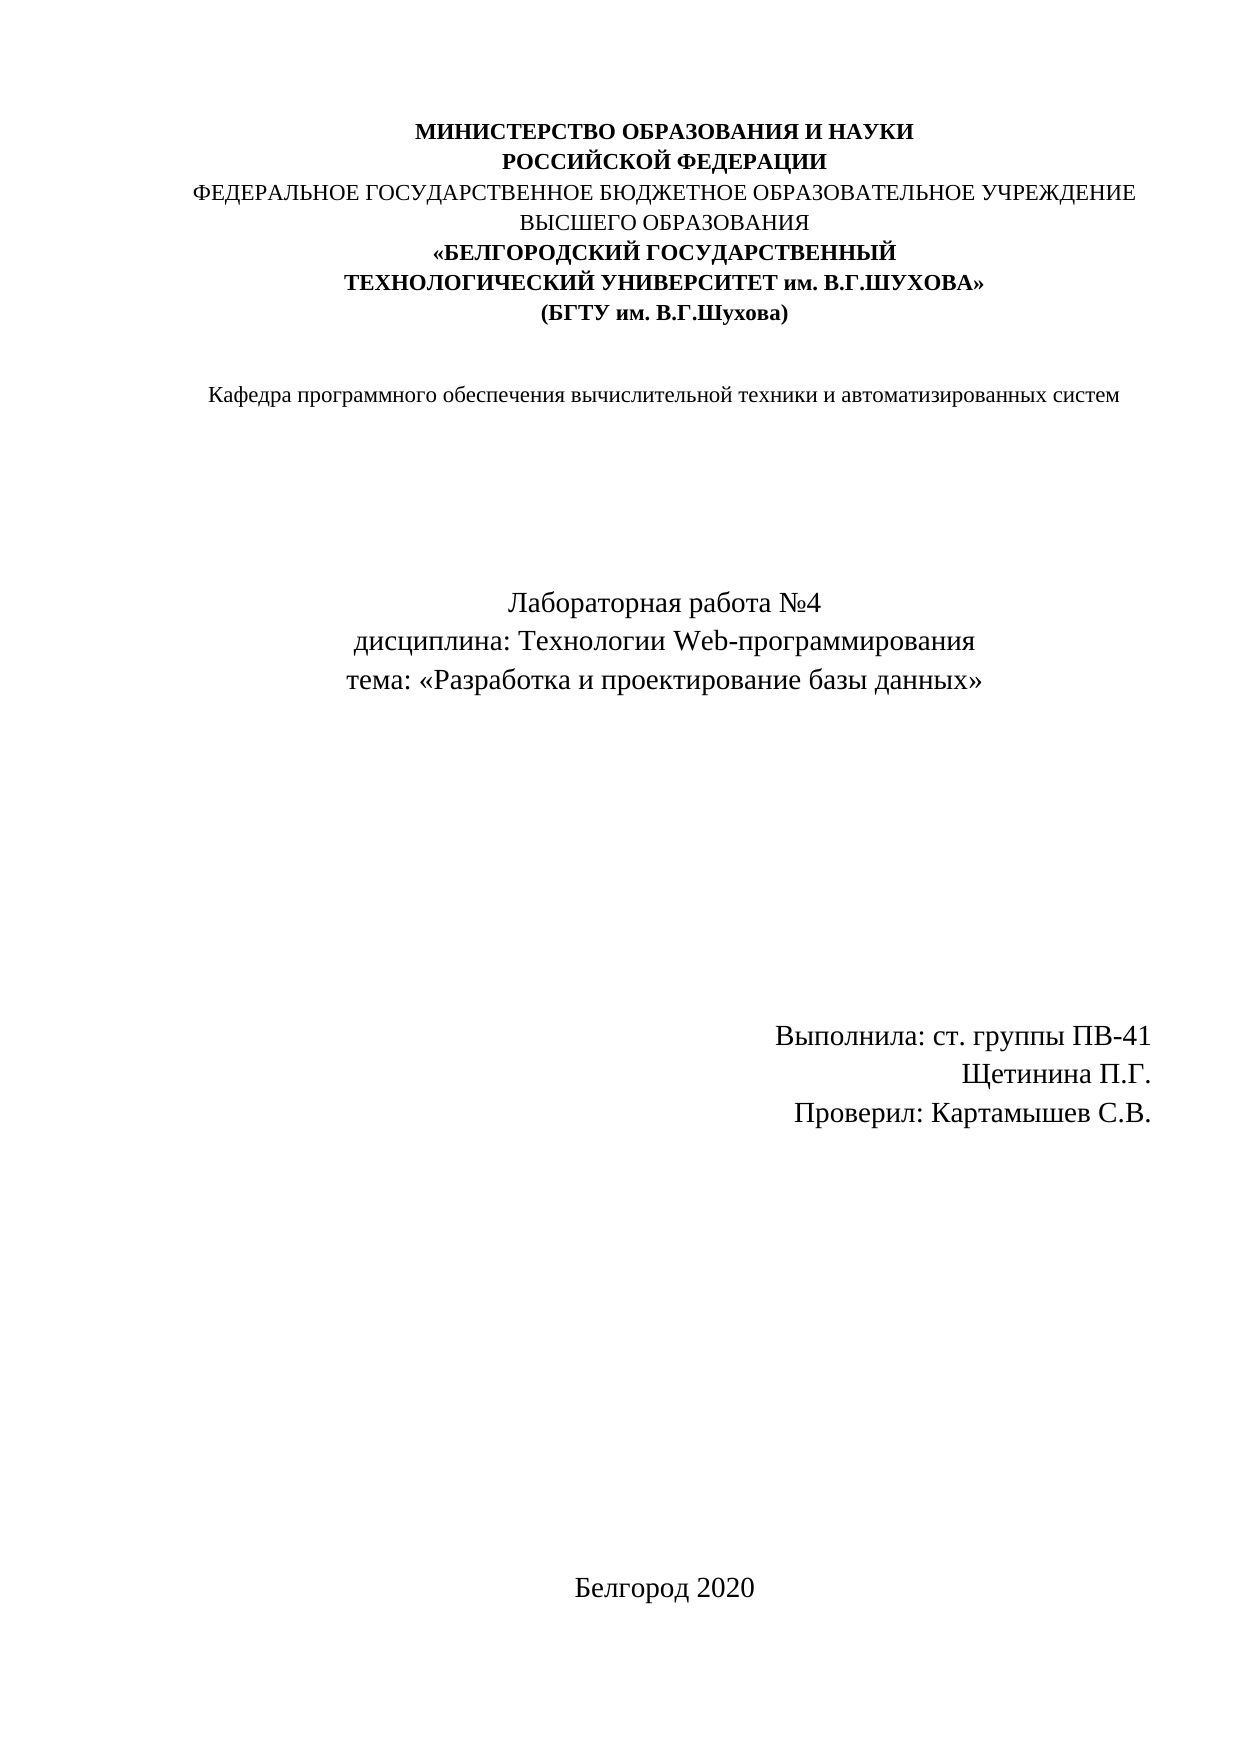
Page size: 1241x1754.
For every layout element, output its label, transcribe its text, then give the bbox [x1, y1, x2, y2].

text РОССИЙСКОЙ ФЕДЕРАЦИИ ФЕДЕРАЛЬНОЕ ГОСУДАРСТВЕННОЕ БЮДЖЕТНОЕ ОБРАЗОВАТЕЛЬНОЕ УЧРЕЖДЕНИЕ ВЫСШЕГО ОБРАЗОВАНИЯ «БЕЛГОРОДСКИЙ ГОСУДАРСТВЕННЫЙ ТЕХНОЛОГИЧЕСКИЙ УНИВЕРСИТЕТ им. В.Г.ШУХОВА» (БГТУ им. В.Г.Шухова) [177, 148, 1152, 326]
text Кафедра программного обеспечения вычислительной техники и автоматизированных систем [177, 381, 1152, 407]
text Лабораторная работа №4 дисциплина: Технологии Web-программирования тема: «Разработка и проектирование базы данных» [177, 585, 1152, 695]
text Выполнила: ст. группы ПВ-41 Щетинина П.Г. Проверил: Картамышев С.В. [709, 1018, 1152, 1129]
text Белгород 2020 [177, 1570, 1152, 1604]
text МИНИСТЕРСТВО ОБРАЗОВАНИЯ И НАУКИ [177, 118, 1152, 144]
